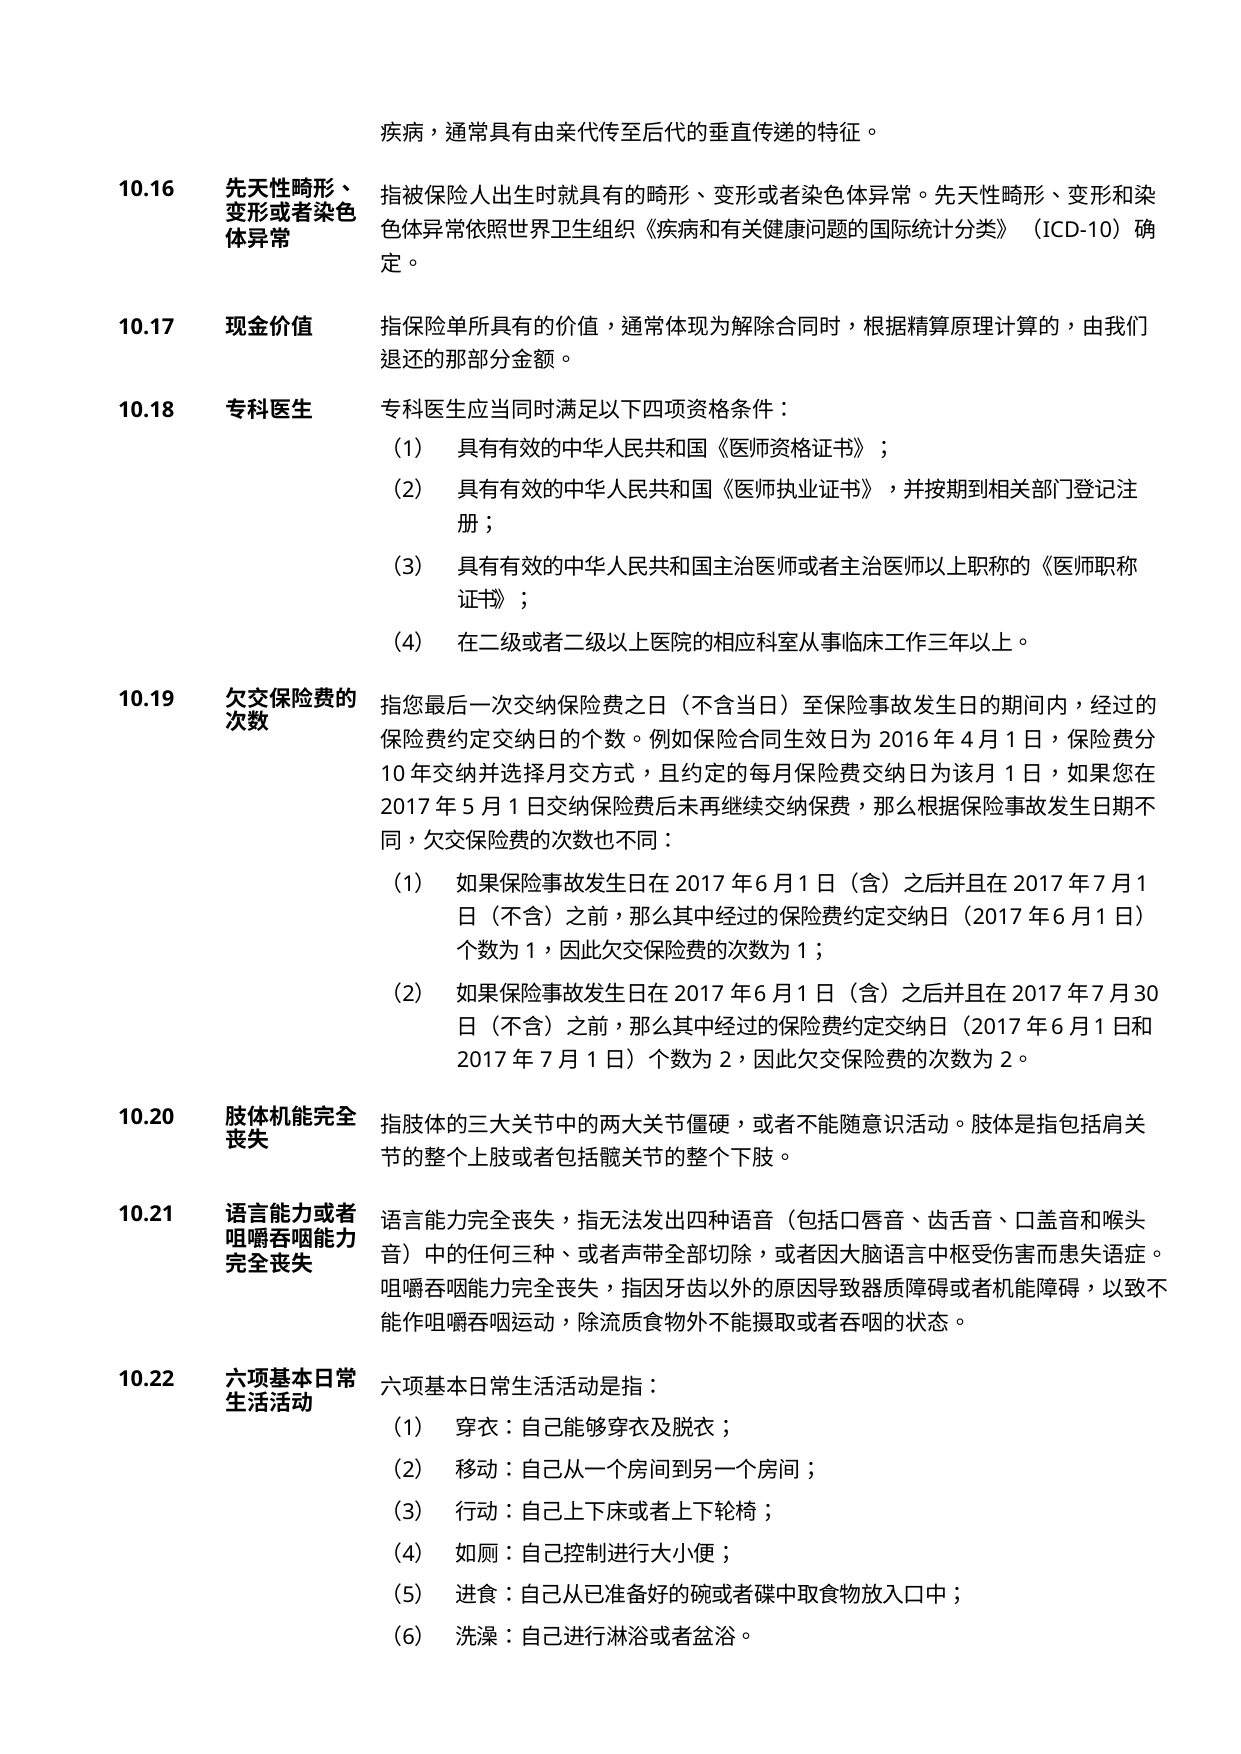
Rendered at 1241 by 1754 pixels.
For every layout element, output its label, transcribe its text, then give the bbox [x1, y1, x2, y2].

list 如厕：自己控制进行大小便； [380, 1538, 1180, 1567]
subtitle 先天性畸形、变形或者染色体异常 [118, 176, 358, 253]
text 疾病，通常具有由亲代传至后代的垂直传递的特征。 [380, 117, 1180, 146]
text 日（不含）之前，那么其中经过的保险费约定交纳日（2017 年 6 月 1 日） 个数为 1，因此欠交保险费的次数为 1； [457, 901, 1163, 964]
text 指被保险人出生时就具有的畸形、变形或者染色体异常。先天性畸形、变形和染色体异常依照世界卫生组织《疾病和有关健康问题的国际统计分类》（ICD-10）确定。 [380, 180, 1156, 277]
list 具有有效的中华人民共和国《医师资格证书》； [380, 433, 1180, 463]
subtitle 肢体机能完全丧失 [118, 1105, 358, 1154]
list 如果保险事故发生日在 2017 年 6 月 1 日（含）之后并且在 2017 年 7 月 30 [380, 978, 1180, 1007]
subtitle 六项基本日常生活活动 [118, 1367, 358, 1416]
list 行动：自己上下床或者上下轮椅； [380, 1496, 1180, 1526]
list 洗澡：自己进行淋浴或者盆浴。 [380, 1621, 1180, 1651]
list 如果保险事故发生日在 2017 年 6 月 1 日（含）之后并且在 2017 年 7 月 1 [380, 868, 1180, 898]
subtitle 语言能力或者咀嚼吞咽能力完全丧失 [118, 1202, 358, 1278]
list 专科医生 专科医生应当同时满足以下四项资格条件： [118, 394, 1180, 424]
text 日（不含）之前，那么其中经过的保险费约定交纳日（2017 年 6 月 1 日和 [457, 1011, 1180, 1041]
text 2017 年 7 月 1 日）个数为 2，因此欠交保险费的次数为 2。 [457, 1044, 1180, 1074]
text 指您最后一次交纳保险费之日（不含当日）至保险事故发生日的期间内，经过的保险费约定交纳日的个数。例如保险合同生效日为2016年4月1日，保险费分10年交纳并选择月交方式，且约定的每月保险费交纳日为该月1日，如果您在2017年5 月1日交纳保险费后未再继续交纳保费，那么根据保险事故发生日期不同，欠交保险费的次数也不同： [380, 690, 1157, 855]
text 指肢体的三大关节中的两大关节僵硬，或者不能随意识活动。肢体是指包括肩关节的整个上肢或者包括髋关节的整个下肢。 [380, 1109, 1156, 1171]
list 移动：自己从一个房间到另一个房间； [380, 1454, 1180, 1484]
text 语言能力完全丧失，指无法发出四种语音（包括口唇音、齿舌音、口盖音和喉头音）中的任何三种、或者声带全部切除，或者因大脑语言中枢受伤害而患失语症。咀嚼吞咽能力完全丧失，指因牙齿以外的原因导致器质障碍或者机能障碍，以致不能作咀嚼吞咽运动，除流质食物外不能摄取或者吞咽的状态。 [380, 1206, 1168, 1336]
list 在二级或者二级以上医院的相应科室从事临床工作三年以上。 [380, 627, 1180, 657]
list 穿衣：自己能够穿衣及脱衣； [380, 1412, 1180, 1442]
list 进食：自己从已准备好的碗或者碟中取食物放入口中； [380, 1579, 1180, 1609]
subtitle 欠交保险费的次数 [118, 687, 358, 736]
list 现金价值 指保险单所具有的价值，通常体现为解除合同时，根据精算原理计算的，由我们 退还的那部分金额。 [118, 309, 1156, 374]
list 具有有效的中华人民共和国《医师执业证书》，并按期到相关部门登记注册； [380, 474, 1157, 538]
list 具有有效的中华人民共和国主治医师或者主治医师以上职称的《医师职称证书》； [380, 551, 1157, 614]
text 六项基本日常生活活动是指： [380, 1371, 1180, 1401]
